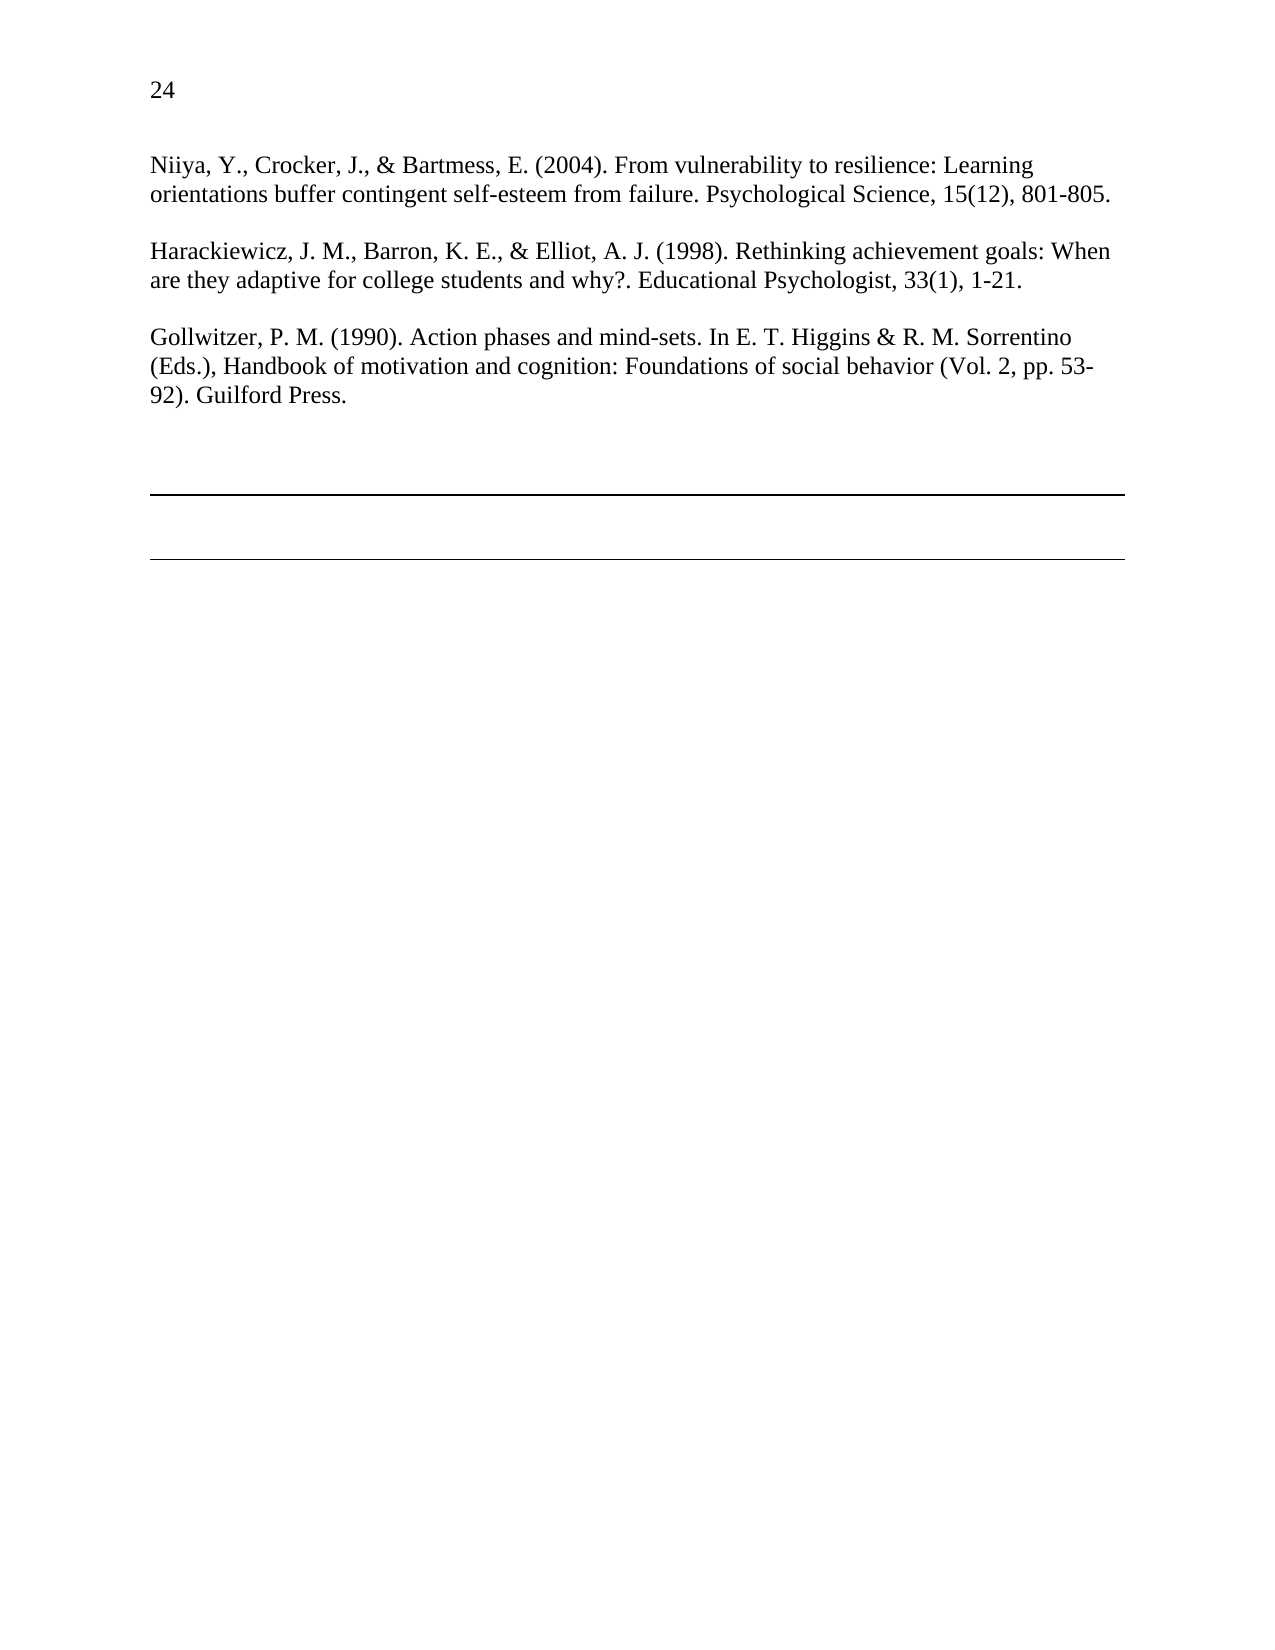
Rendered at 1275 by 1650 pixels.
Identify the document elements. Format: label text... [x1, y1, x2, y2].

text Niiya, Y., Crocker, J., & Bartmess, E. (2004). From vulnerability to resilience: Learning orientations buffer contingent self-esteem from failure. Psychological Science, 15(12), 801-805. [150, 150, 1125, 207]
text Gollwitzer, P. M. (1990). Action phases and mind-sets. In E. T. Higgins & R. M. Sorrentino (Eds.), Handbook of motivation and cognition: Foundations of social behavior (Vol. 2, pp. 53-92). Guilford Press. [150, 322, 1125, 409]
text Harackiewicz, J. M., Barron, K. E., & Elliot, A. J. (1998). Rethinking achievement goals: When are they adaptive for college students and why?. Educational Psychologist, 33(1), 1-21. [150, 236, 1125, 294]
